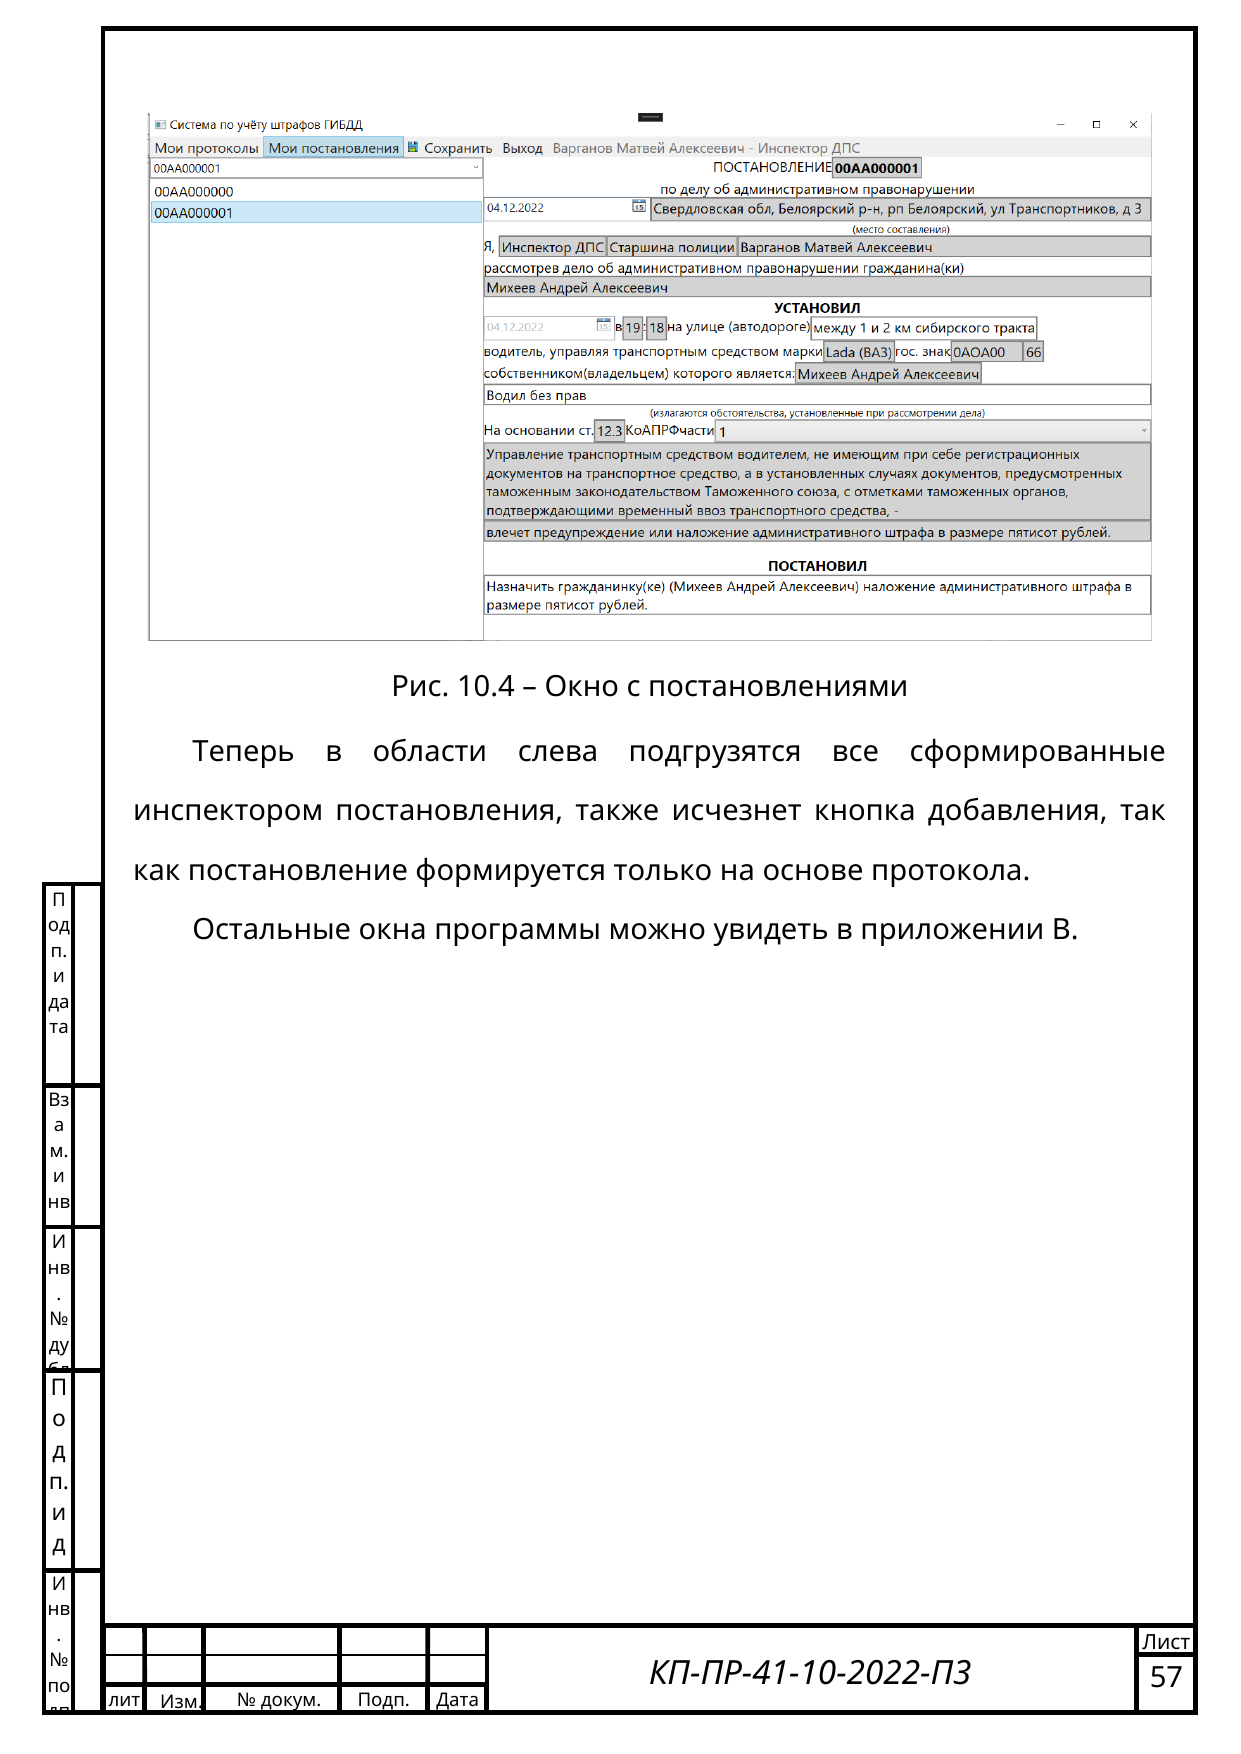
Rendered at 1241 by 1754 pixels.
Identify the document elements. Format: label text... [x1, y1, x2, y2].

text Рис. 10.4 – Окно с постановлениями [148, 665, 1152, 705]
text Остальные окна программы можно увидеть в приложении В. [133, 908, 1167, 948]
picture [147, 113, 1152, 641]
text Теперь в области слева подгрузятся все сформированные инспектором постановления, также исчезнет кнопка добавления, так как постановление формируется только на основе протокола. [133, 730, 1167, 888]
